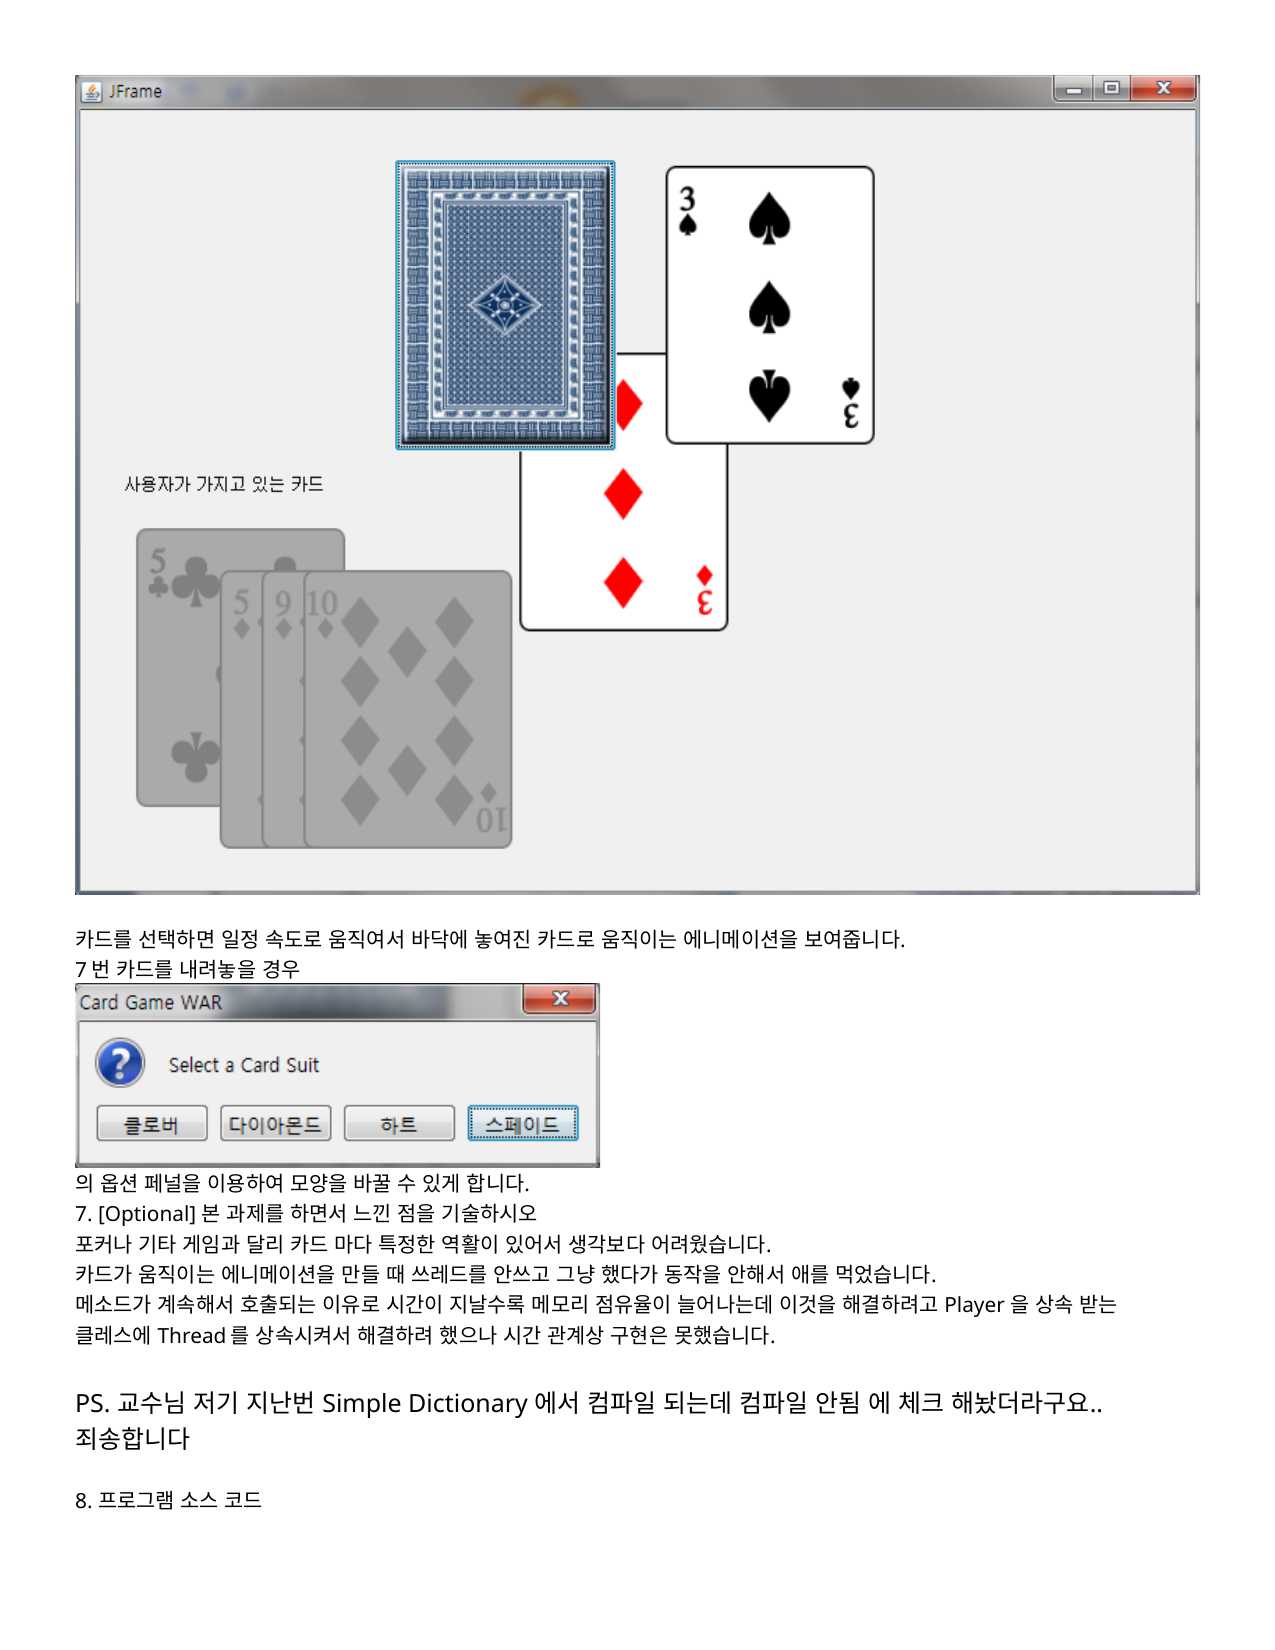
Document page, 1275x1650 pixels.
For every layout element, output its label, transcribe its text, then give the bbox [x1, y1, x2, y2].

picture [75, 983, 600, 1168]
picture [75, 75, 1200, 895]
text 의 옵션 페널을 이용하여 모양을 바꿀 수 있게 합니다. [75, 1167, 1200, 1198]
text 카드를 선택하면 일정 속도로 움직여서 바닥에 놓여진 카드로 움직이는 에니메이션을 보여줍니다. [75, 923, 1200, 953]
text 8. 프로그램 소스 코드 [75, 1484, 1200, 1514]
text 7. [Optional] 본 과제를 하면서 느낀 점을 기술하시오 [75, 1198, 1200, 1228]
text 7번 카드를 내려놓을 경우 [75, 953, 1200, 983]
text PS. 교수님 저기 지난번 Simple Dictionary 에서 컴파일 되는데 컴파일 안됨 에 체크 해놨더라구요.. 죄송합니다 [75, 1383, 1200, 1456]
text 포커나 기타 게임과 달리 카드 마다 특정한 역활이 있어서 생각보다 어려웠습니다. [75, 1228, 1200, 1258]
text 메소드가 계속해서 호출되는 이유로 시간이 지날수록 메모리 점유율이 늘어나는데 이것을 해결하려고 Player 을 상속 받는 클레스에 Thread를 상속시켜서 해결하려 했으나 시간 관계상 구현은 못했습니다. [75, 1289, 1200, 1349]
text 카드가 움직이는 에니메이션을 만들 때 쓰레드를 안쓰고 그냥 했다가 동작을 안해서 애를 먹었습니다. [75, 1258, 1200, 1289]
